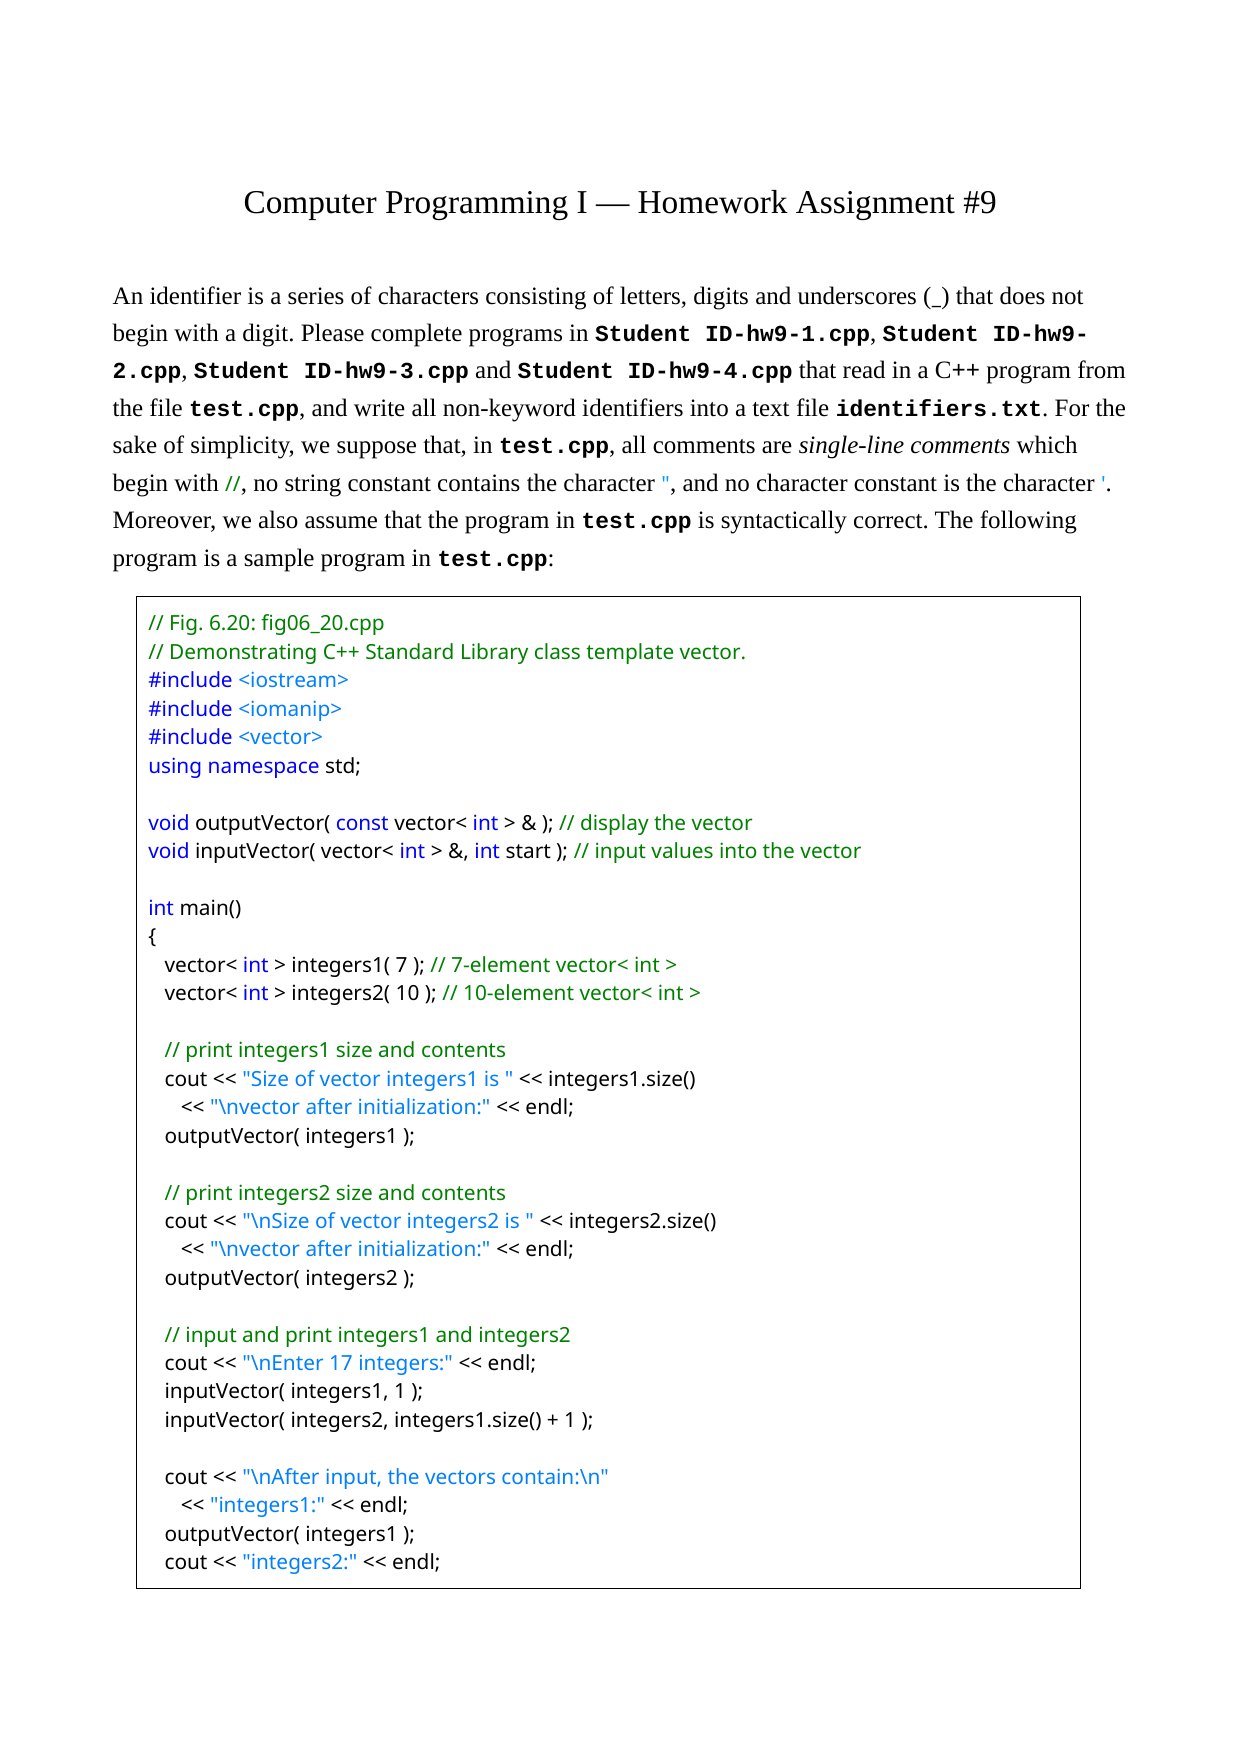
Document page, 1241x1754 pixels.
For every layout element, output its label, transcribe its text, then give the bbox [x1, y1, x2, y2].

text Computer Programming I — Homework Assignment #9 [112, 164, 1128, 239]
text An identifier is a series of characters consisting of letters, digits and underscores (_) that does not begin with a digit. Please complete programs in Student ID-hw9-1.cpp, Student ID-hw9-2.cpp, Student ID-hw9-3.cpp and Student ID-hw9-4.cpp that read in a C++ program from the file test.cpp, and write all non-keyword identifiers into a text file identifiers.txt. For the sake of simplicity, we suppose that, in test.cpp, all comments are single-line comments which begin with //, no string constant contains the character ", and no character constant is the character '. Moreover, we also assume that the program in test.cpp is syntactically correct. The following program is a sample program in test.cpp: [112, 277, 1128, 577]
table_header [137, 597, 1080, 1587]
